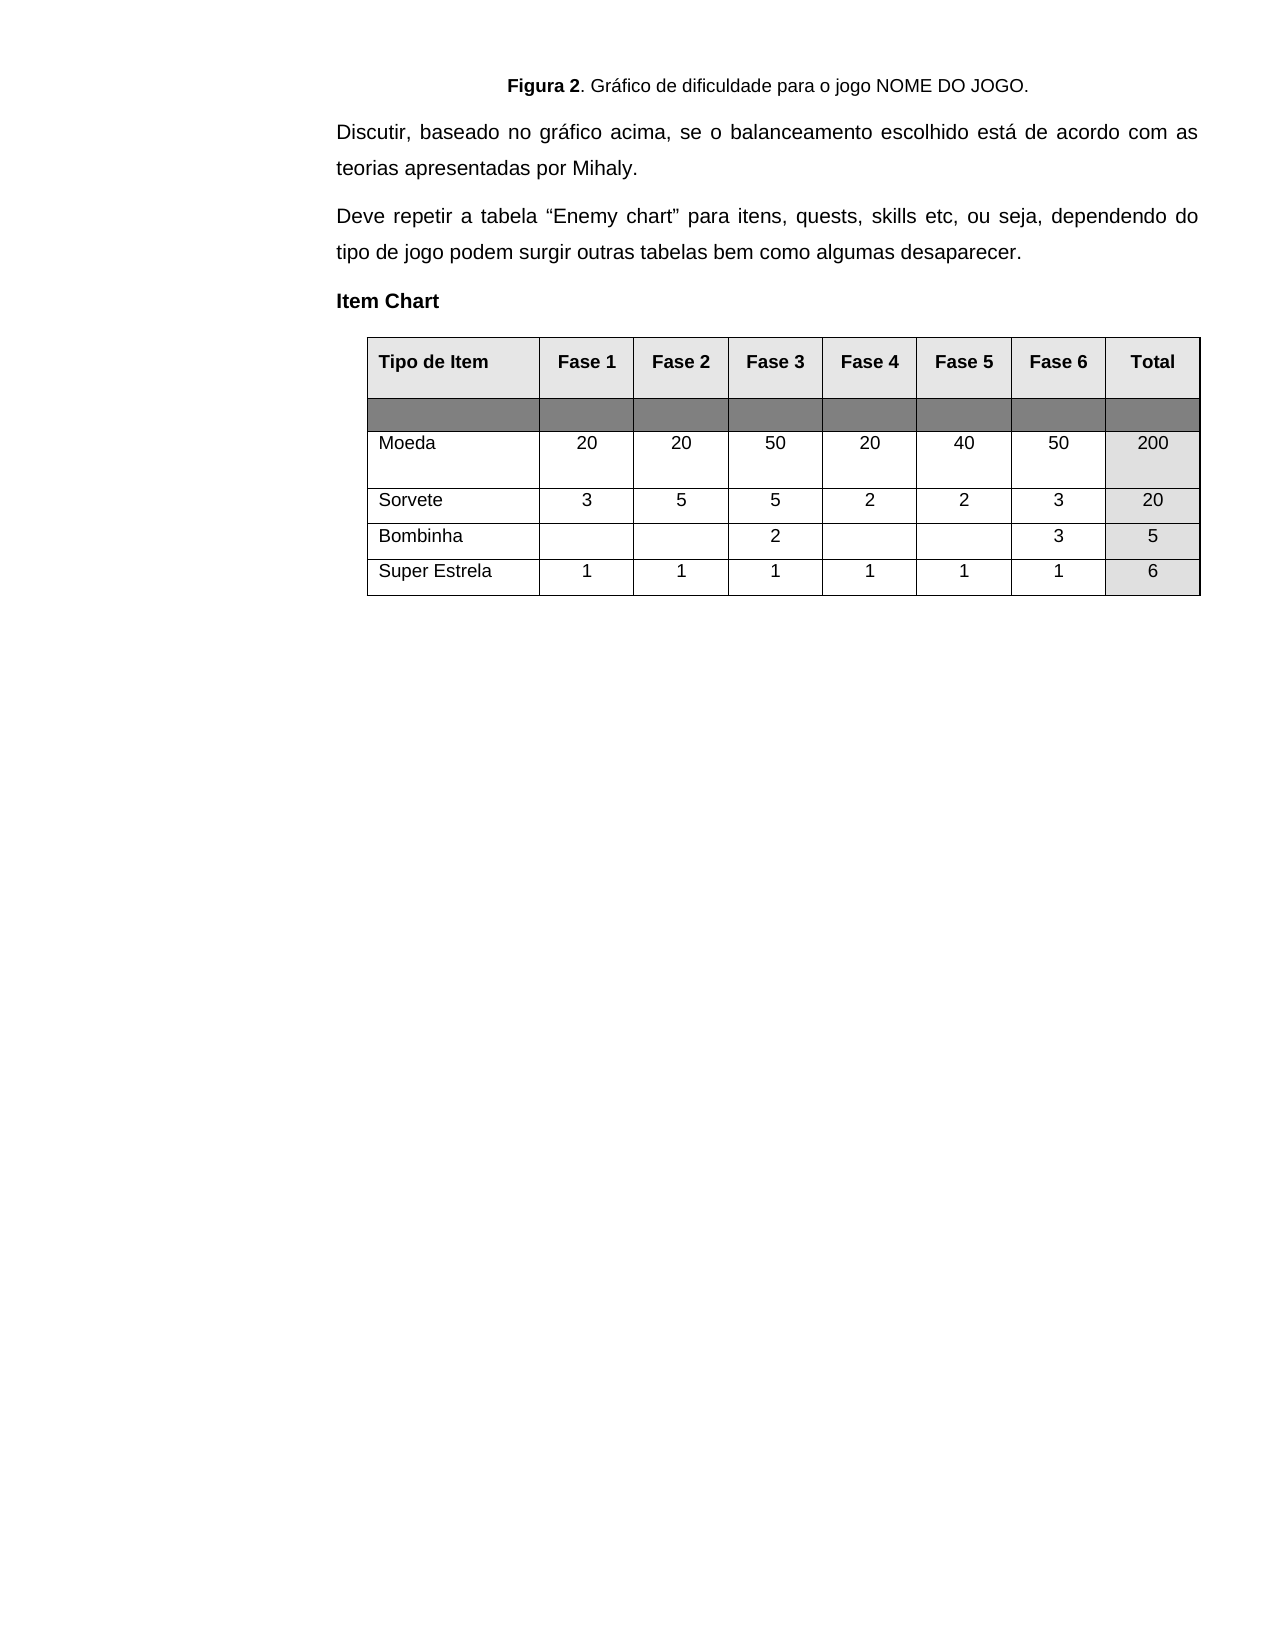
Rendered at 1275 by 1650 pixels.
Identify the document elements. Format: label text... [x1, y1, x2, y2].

table_cell 6 [1106, 560, 1199, 595]
table_cell 20 [1106, 489, 1199, 523]
table_cell 200 [1106, 432, 1199, 488]
table_cell [634, 399, 728, 431]
table_cell 1 [917, 560, 1011, 595]
table_cell 2 [823, 489, 916, 523]
table_cell [1106, 399, 1199, 431]
table_cell 2 [729, 524, 822, 559]
table_cell [917, 399, 1011, 431]
table_cell 5 [1106, 524, 1199, 559]
table_header Fase 1 [540, 338, 633, 398]
table_cell [917, 524, 1011, 559]
table_cell 50 [1012, 432, 1105, 488]
text Item Chart [336, 288, 1200, 312]
table_cell 3 [1012, 489, 1105, 523]
table_cell [823, 399, 916, 431]
table_cell [540, 524, 633, 559]
table_cell 5 [634, 489, 728, 523]
table_cell [729, 399, 822, 431]
table_cell 1 [1012, 560, 1105, 595]
table_cell [634, 524, 728, 559]
table_cell Bombinha [368, 524, 539, 559]
table_header Fase 6 [1012, 338, 1105, 398]
table_header Total [1106, 338, 1199, 398]
table_header Fase 4 [823, 338, 916, 398]
table_cell 5 [729, 489, 822, 523]
table_cell [823, 524, 916, 559]
table_cell 2 [917, 489, 1011, 523]
table_cell 20 [634, 432, 728, 488]
table_header Fase 3 [729, 338, 822, 398]
text Figura 2. Gráfico de dificuldade para o jogo NOME DO JOGO. [336, 75, 1200, 97]
table_cell Sorvete [368, 489, 539, 523]
table_cell Super Estrela [368, 560, 539, 595]
table_cell 50 [729, 432, 822, 488]
table_cell 1 [540, 560, 633, 595]
text Discutir, baseado no gráfico acima, se o balanceamento escolhido está de acordo com as teorias apresentadas por Mihaly. [336, 120, 1200, 180]
table_header Tipo de Item [368, 338, 539, 398]
table_cell 3 [540, 489, 633, 523]
table_cell Moeda [368, 432, 539, 488]
table_cell 3 [1012, 524, 1105, 559]
table_cell 1 [729, 560, 822, 595]
table_cell 40 [917, 432, 1011, 488]
table_cell [540, 399, 633, 431]
table_cell 20 [540, 432, 633, 488]
table_header Fase 5 [917, 338, 1011, 398]
table_cell 20 [823, 432, 916, 488]
table_cell 1 [634, 560, 728, 595]
table_header Fase 2 [634, 338, 728, 398]
table_cell [368, 399, 539, 431]
table_cell [1012, 399, 1105, 431]
table_cell 1 [823, 560, 916, 595]
text Deve repetir a tabela “Enemy chart” para itens, quests, skills etc, ou seja, dependendo do tipo de jogo podem surgir outras tabelas bem como algumas desaparecer. [336, 204, 1200, 264]
